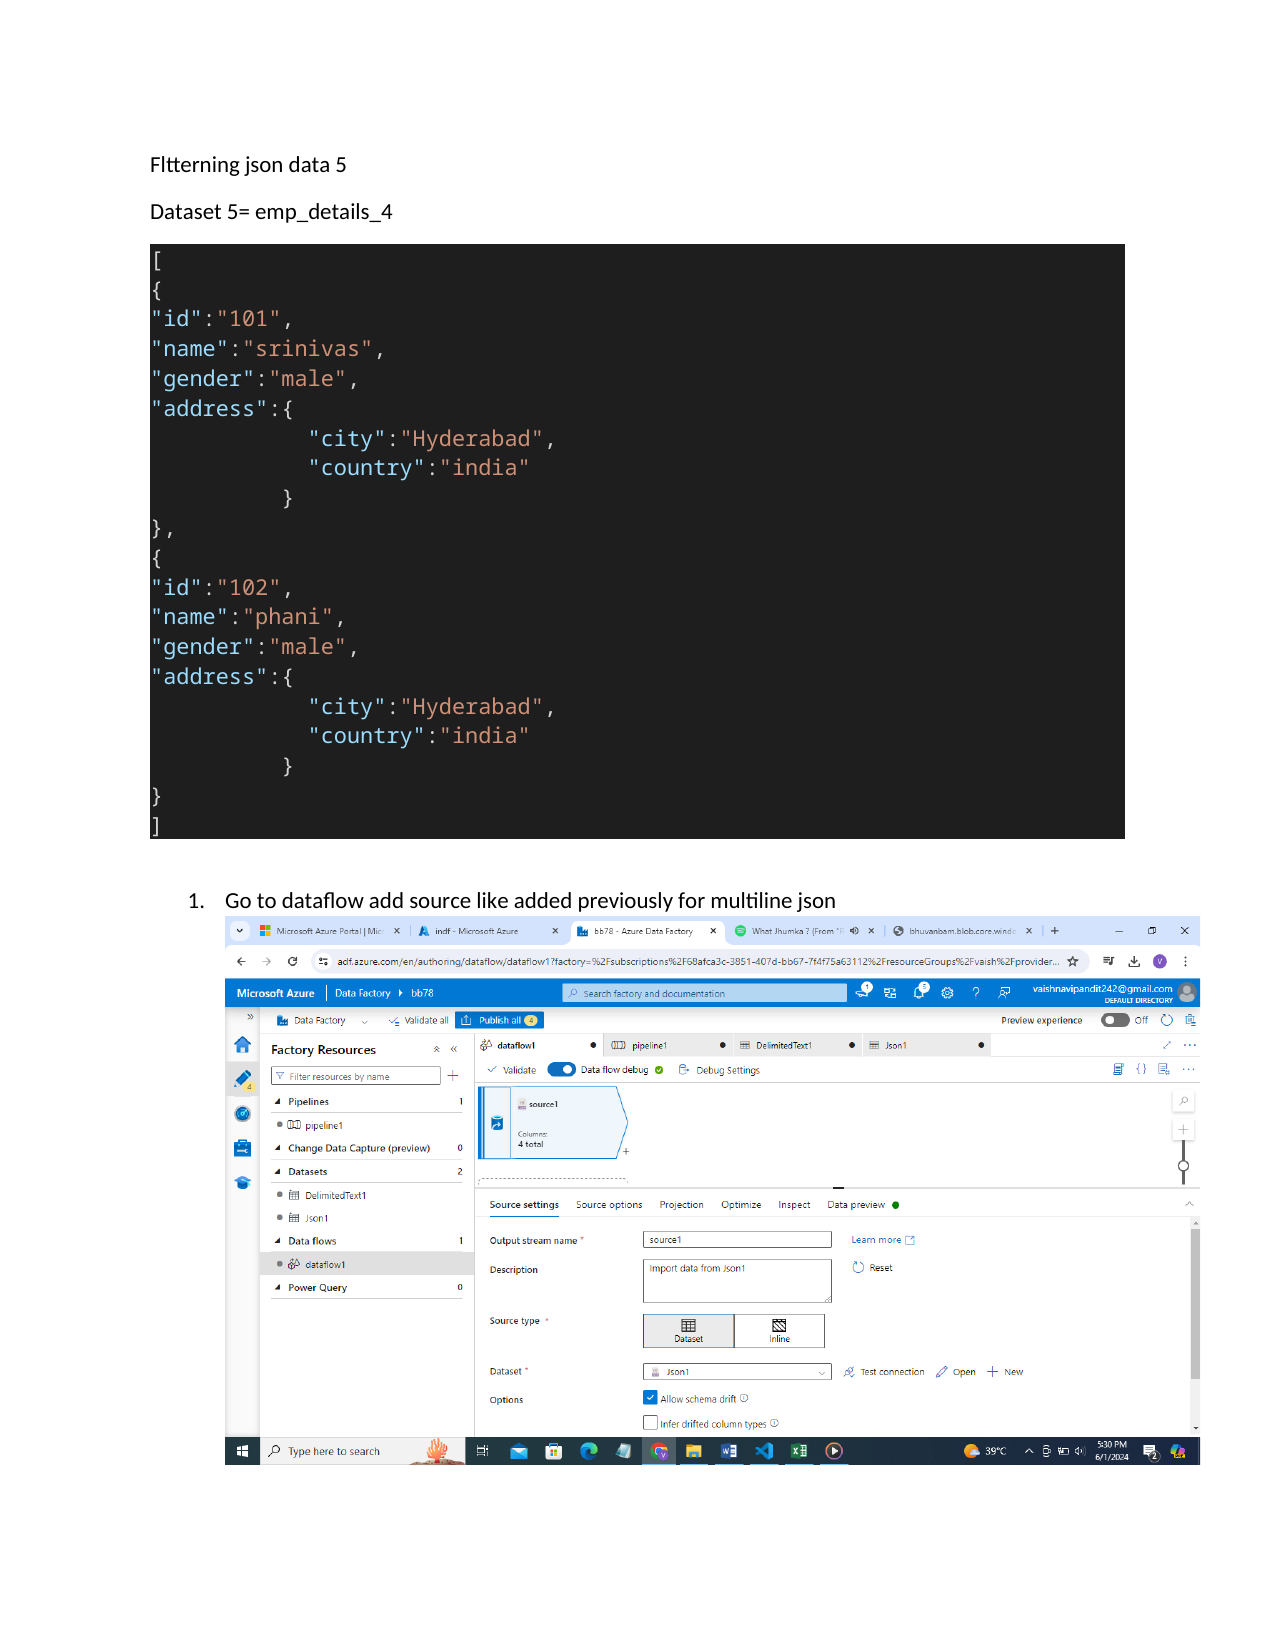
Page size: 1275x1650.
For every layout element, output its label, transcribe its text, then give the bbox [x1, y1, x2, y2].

text } [150, 482, 1125, 512]
text Fltterning json data 5 [150, 150, 1125, 178]
text } [150, 780, 1125, 810]
text "address":{ [150, 661, 1125, 691]
text "country":"india" [150, 720, 1125, 750]
text "name":"phani", [150, 601, 1125, 631]
text { [150, 273, 1125, 303]
list Go to dataflow add source like added previously for multiline json [187, 886, 1125, 914]
text "id":"102", [150, 571, 1125, 601]
text "country":"india" [150, 452, 1125, 482]
text "city":"Hyderabad", [150, 691, 1125, 720]
text { [150, 542, 1125, 571]
text "address":{ [150, 393, 1125, 422]
text "gender":"male", [150, 631, 1125, 661]
text }, [150, 512, 1125, 542]
picture [225, 916, 1200, 1465]
text "id":"101", [150, 303, 1125, 333]
text Dataset 5= emp_details_4 [150, 197, 1125, 225]
text "city":"Hyderabad", [150, 422, 1125, 452]
text "name":"srinivas", [150, 333, 1125, 363]
text "gender":"male", [150, 363, 1125, 393]
text [ [150, 244, 1125, 273]
text } [150, 750, 1125, 780]
text ] [150, 810, 1125, 839]
